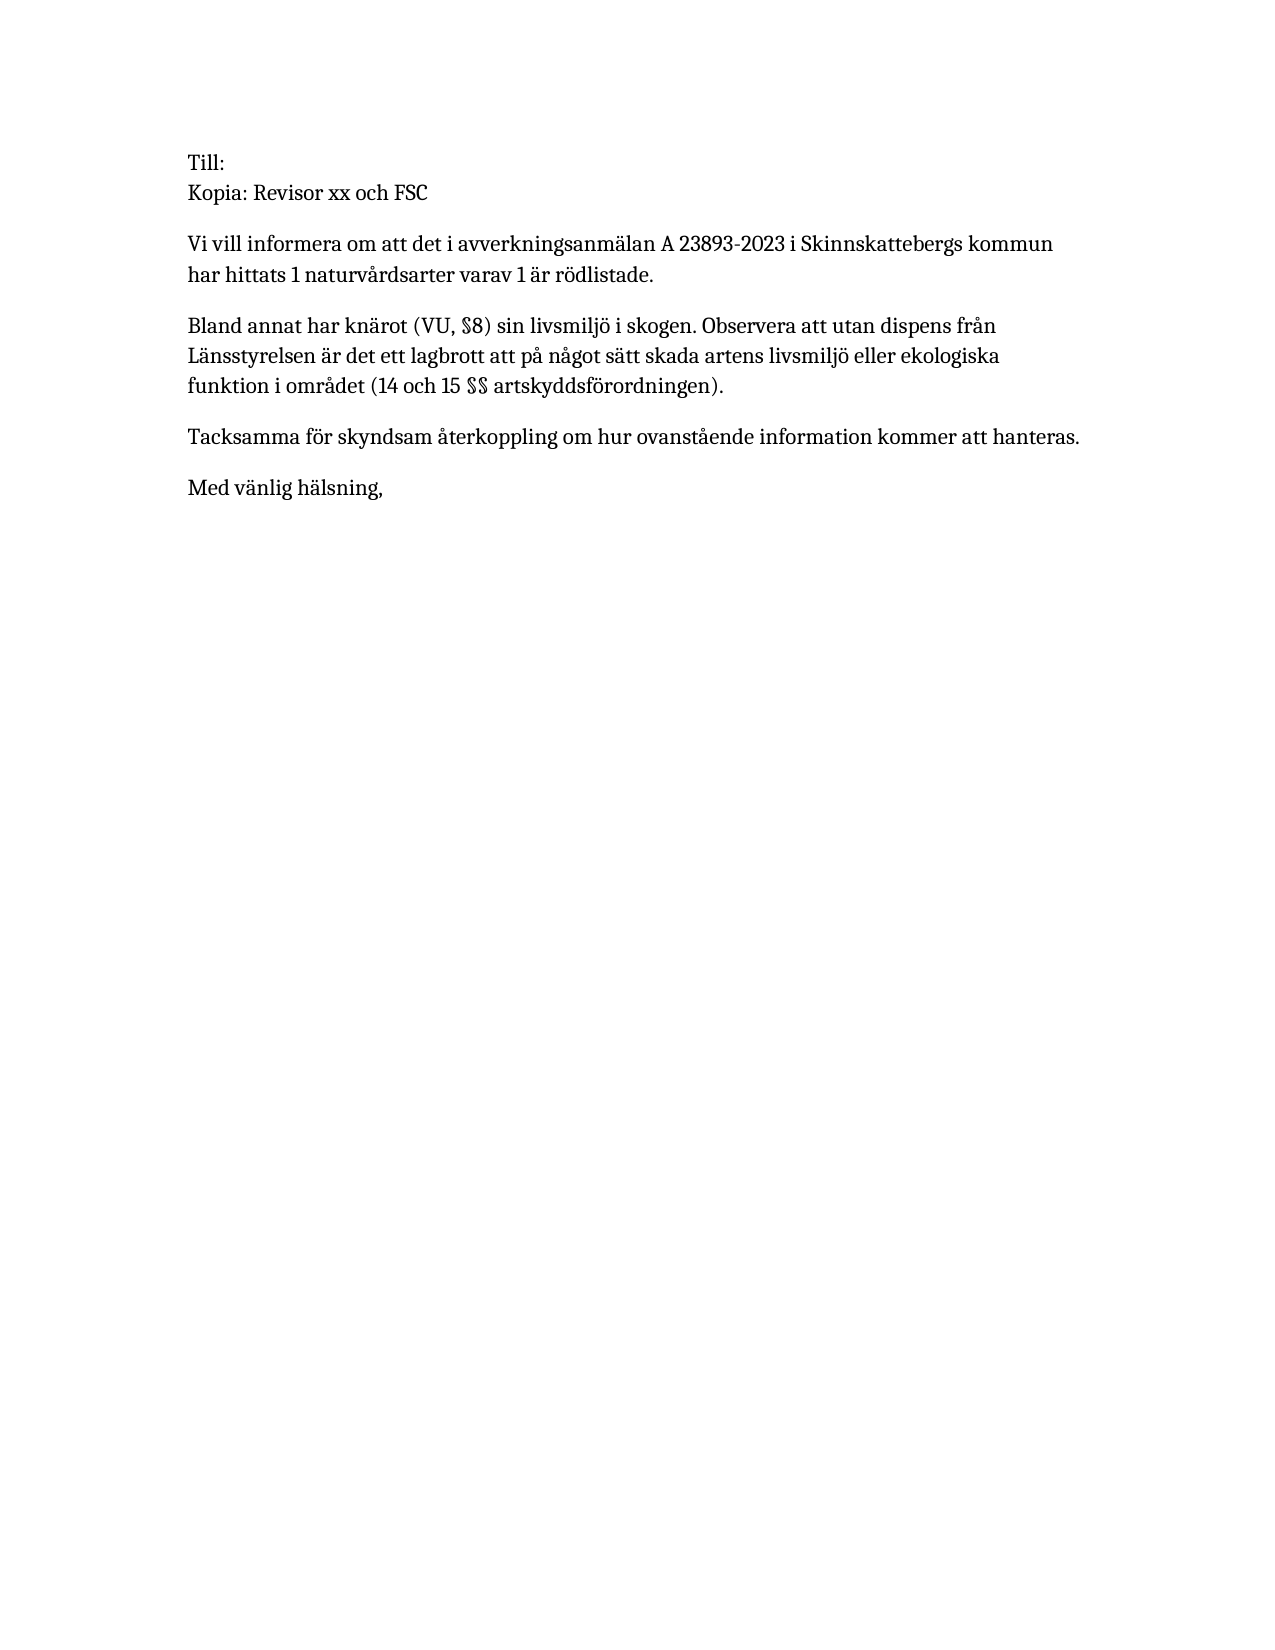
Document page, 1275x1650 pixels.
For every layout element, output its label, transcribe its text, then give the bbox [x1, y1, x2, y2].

text Med vänlig hälsning, [187, 475, 1087, 532]
text Till: Kopia: Revisor xx och FSC [187, 150, 1087, 207]
text Vi vill informera om att det i avverkningsanmälan A 23893-2023 i Skinnskattebergs kommun har hittats 1 naturvårdsarter varav 1 är rödlistade. [187, 231, 1087, 288]
text Tacksamma för skyndsam återkoppling om hur ovanstående information kommer att hanteras. [187, 424, 1087, 450]
text Bland annat har knärot (VU, §8) sin livsmiljö i skogen. Observera att utan dispens från Länsstyrelsen är det ett lagbrott att på något sätt skada artens livsmiljö eller ekologiska funktion i området (14 och 15 §§ artskyddsförordningen). [187, 312, 1087, 399]
